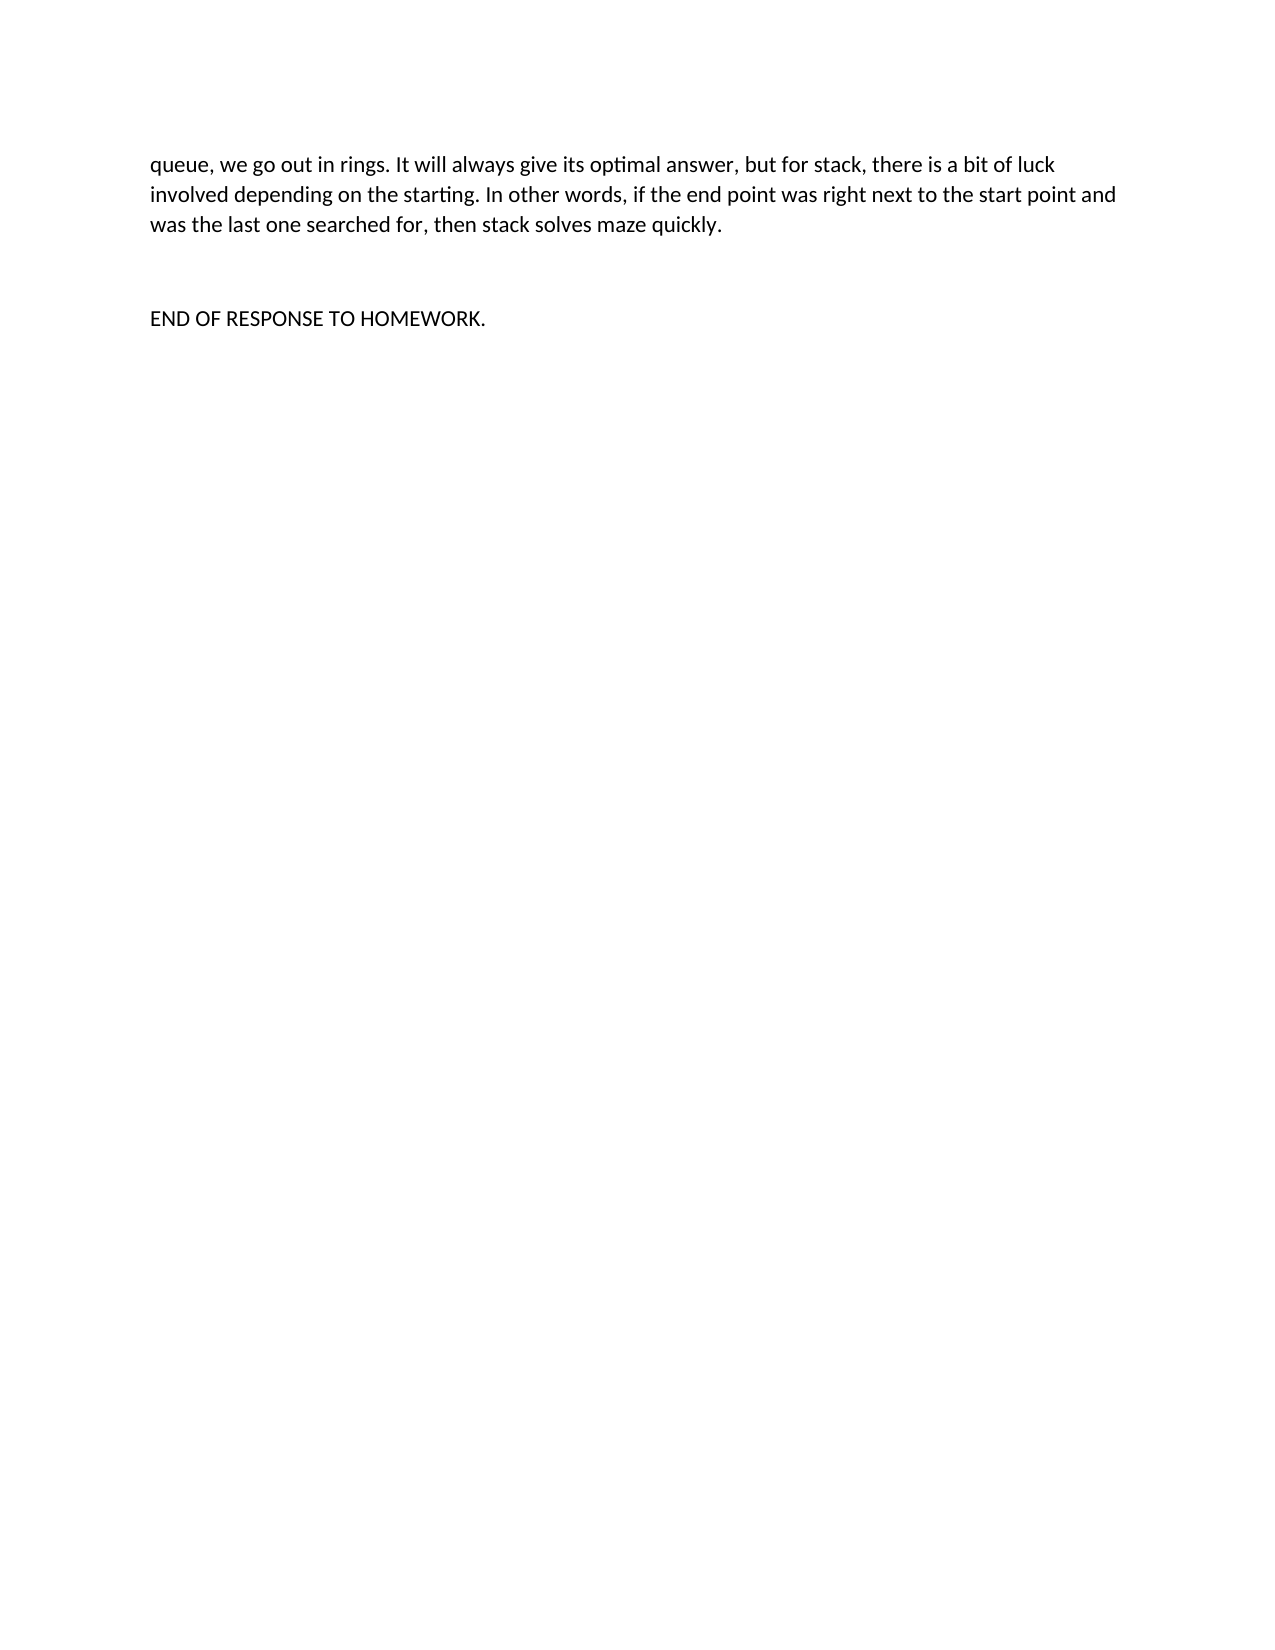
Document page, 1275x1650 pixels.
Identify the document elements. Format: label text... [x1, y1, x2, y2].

text END OF RESPONSE TO HOMEWORK. [150, 304, 1125, 332]
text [150, 150, 1125, 238]
